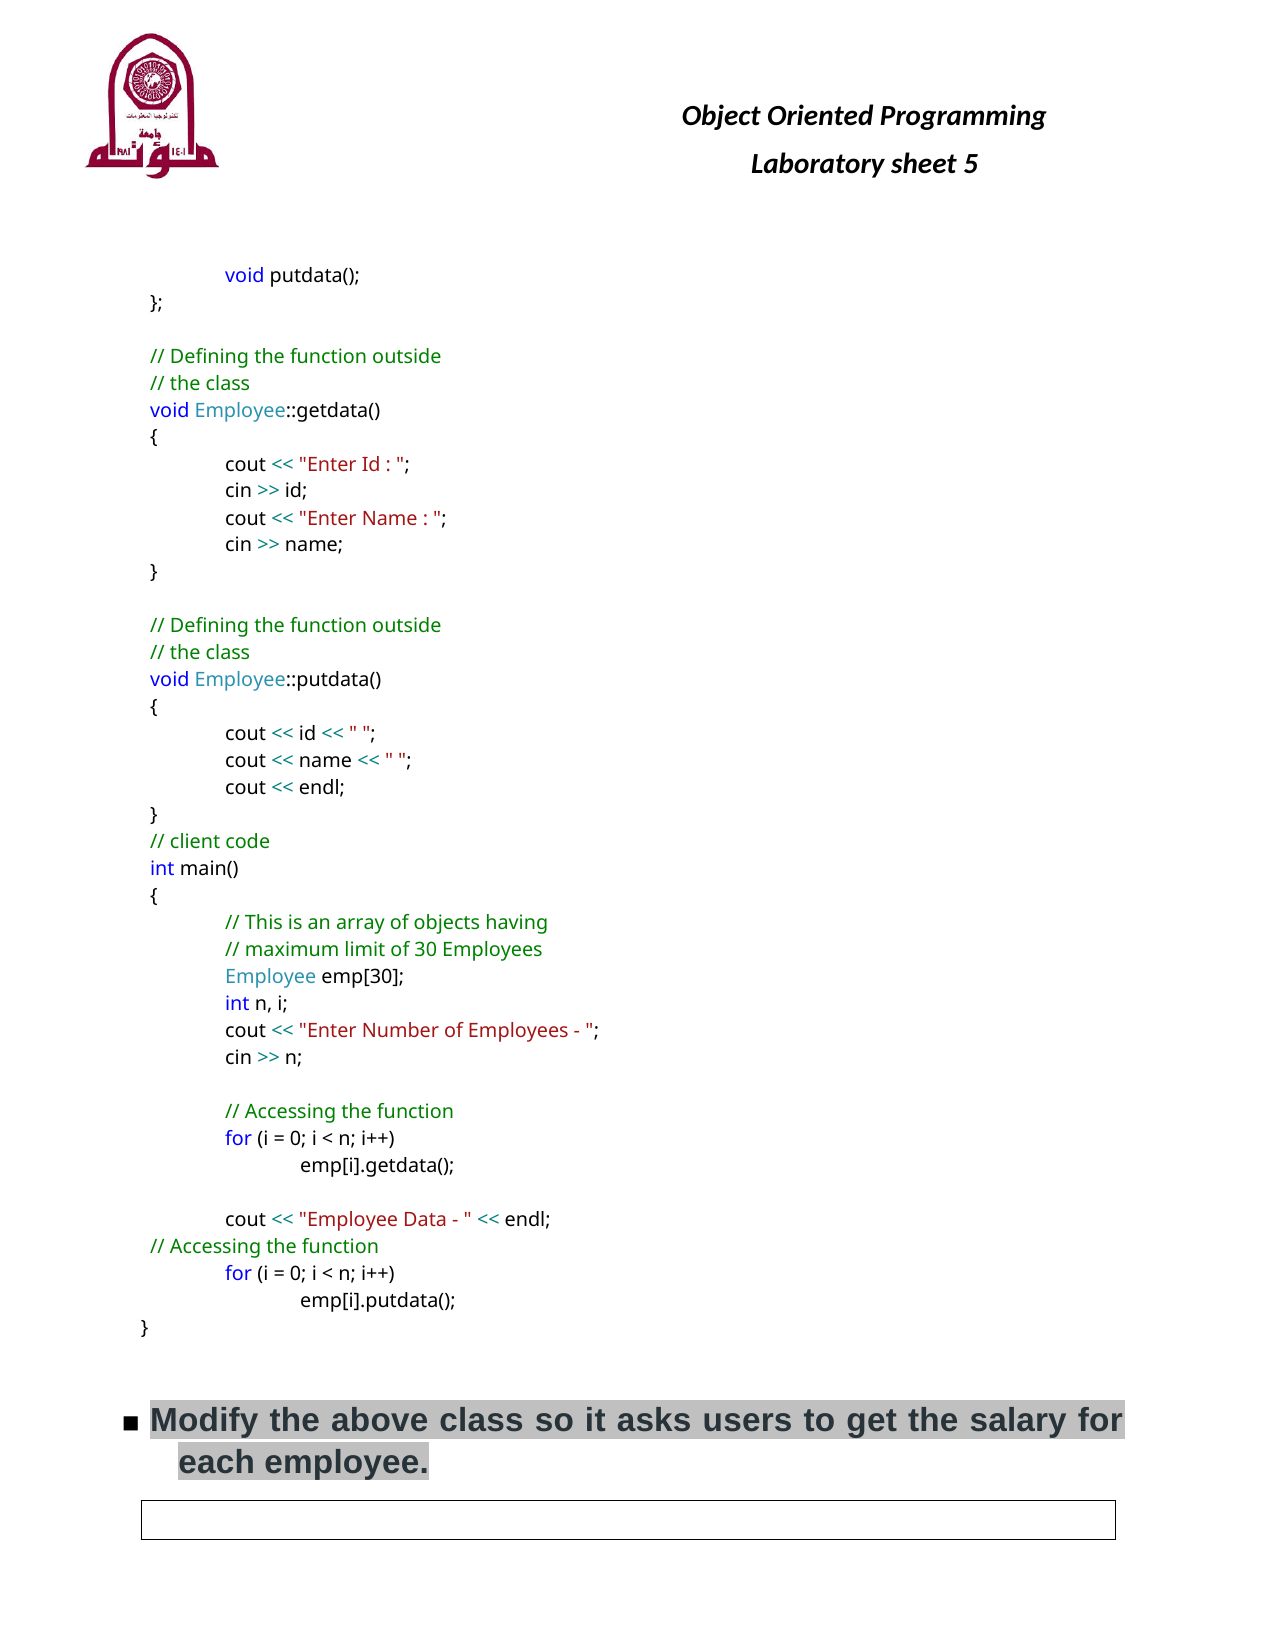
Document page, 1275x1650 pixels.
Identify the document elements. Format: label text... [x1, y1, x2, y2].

text int n, i; [150, 989, 1125, 1016]
text // Accessing the function [150, 1097, 1125, 1124]
text emp[i].getdata(); [150, 1151, 1125, 1178]
text cout << "Employee Data - " << endl; [150, 1205, 1125, 1232]
text // Defining the function outside [150, 612, 1125, 639]
text cout << id << " "; [150, 719, 1125, 747]
list Modify the above class so it asks users to get the salary for each employee. [122, 1400, 1125, 1480]
text // client code [150, 827, 1125, 854]
text // Defining the function outside [150, 342, 1125, 369]
text // This is an array of objects having [150, 908, 1125, 935]
text // Accessing the function [150, 1232, 1125, 1259]
list } [141, 1313, 1125, 1340]
text { [150, 423, 1125, 450]
text cout << "Enter Number of Employees - "; [150, 1016, 1125, 1043]
text cout << endl; [150, 773, 1125, 801]
text } [150, 558, 1125, 585]
text }; [150, 288, 1125, 315]
picture [83, 31, 220, 180]
text void putdata(); [150, 261, 1125, 288]
text cin >> n; [150, 1043, 1125, 1070]
text for (i = 0; i < n; i++) [150, 1124, 1125, 1151]
text for (i = 0; i < n; i++) [150, 1259, 1125, 1286]
text } [150, 801, 1125, 827]
table_header [142, 1501, 1115, 1539]
text cout << "Enter Id : "; [150, 450, 1125, 477]
text cin >> id; [150, 477, 1125, 504]
text cin >> name; [150, 531, 1125, 558]
text cout << name << " "; [150, 747, 1125, 773]
text void Employee::putdata() [150, 666, 1125, 693]
text Employee emp[30]; [150, 962, 1125, 989]
text cout << "Enter Name : "; [150, 504, 1125, 531]
text void Employee::getdata() [150, 396, 1125, 423]
text // the class [150, 639, 1125, 666]
text // maximum limit of 30 Employees [150, 935, 1125, 962]
text { [150, 693, 1125, 719]
text { [150, 881, 1125, 908]
text // the class [150, 369, 1125, 396]
text emp[i].putdata(); [150, 1286, 1125, 1313]
text int main() [150, 854, 1125, 881]
